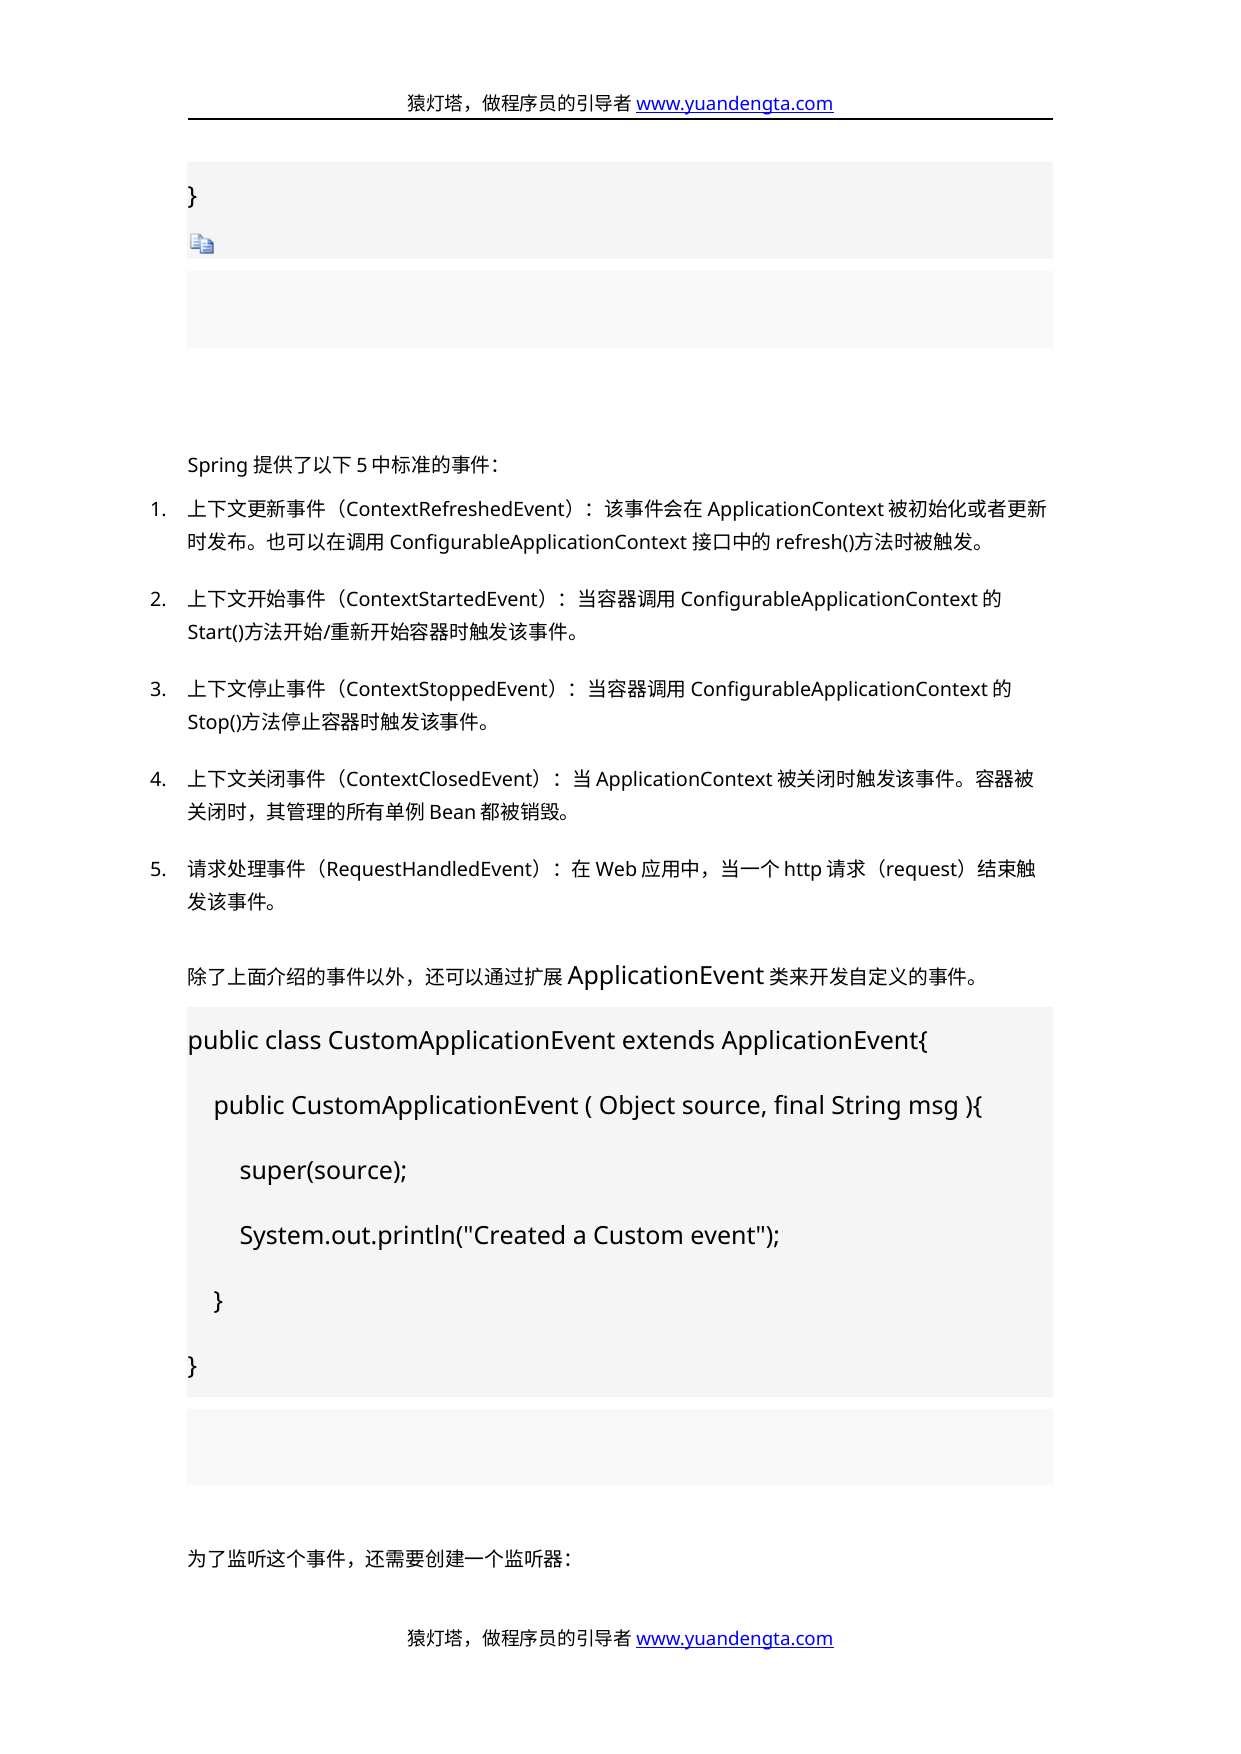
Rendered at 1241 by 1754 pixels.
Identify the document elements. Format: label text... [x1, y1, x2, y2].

text public class CustomApplicationEvent extends ApplicationEvent{ [187, 1007, 1053, 1072]
picture [187, 227, 219, 259]
text } [187, 162, 1053, 227]
list 请求处理事件（RequestHandledEvent）：在Web应用中，当一个http请求（request）结束触发该事件。 [150, 852, 1053, 917]
text 为了监听这个事件，还需要创建一个监听器： [187, 1541, 1053, 1574]
text System.out.println("Created a Custom event"); [187, 1202, 1053, 1267]
list 上下文更新事件（ContextRefreshedEvent）：该事件会在ApplicationContext被初始化或者更新时发布。也可以在调用ConfigurableApplicationContext 接口中的refresh()方法时被触发。 [150, 492, 1053, 557]
text Spring 提供了以下5中标准的事件： [187, 448, 1053, 480]
list 上下文开始事件（ContextStartedEvent）：当容器调用ConfigurableApplicationContext的Start()方法开始/重新开始容器时触发该事件。 [150, 582, 1053, 647]
list 上下文关闭事件（ContextClosedEvent）：当ApplicationContext被关闭时触发该事件。容器被关闭时，其管理的所有单例Bean都被销毁。 [150, 762, 1053, 827]
text } [187, 1267, 1053, 1332]
text } [187, 1332, 1053, 1397]
text super(source); [187, 1137, 1053, 1202]
text public CustomApplicationEvent ( Object source, final String msg ){ [187, 1072, 1053, 1137]
list 上下文停止事件（ContextStoppedEvent）：当容器调用ConfigurableApplicationContext的Stop()方法停止容器时触发该事件。 [150, 672, 1053, 737]
text 除了上面介绍的事件以外，还可以通过扩展ApplicationEvent 类来开发自定义的事件。 [187, 942, 1053, 1007]
